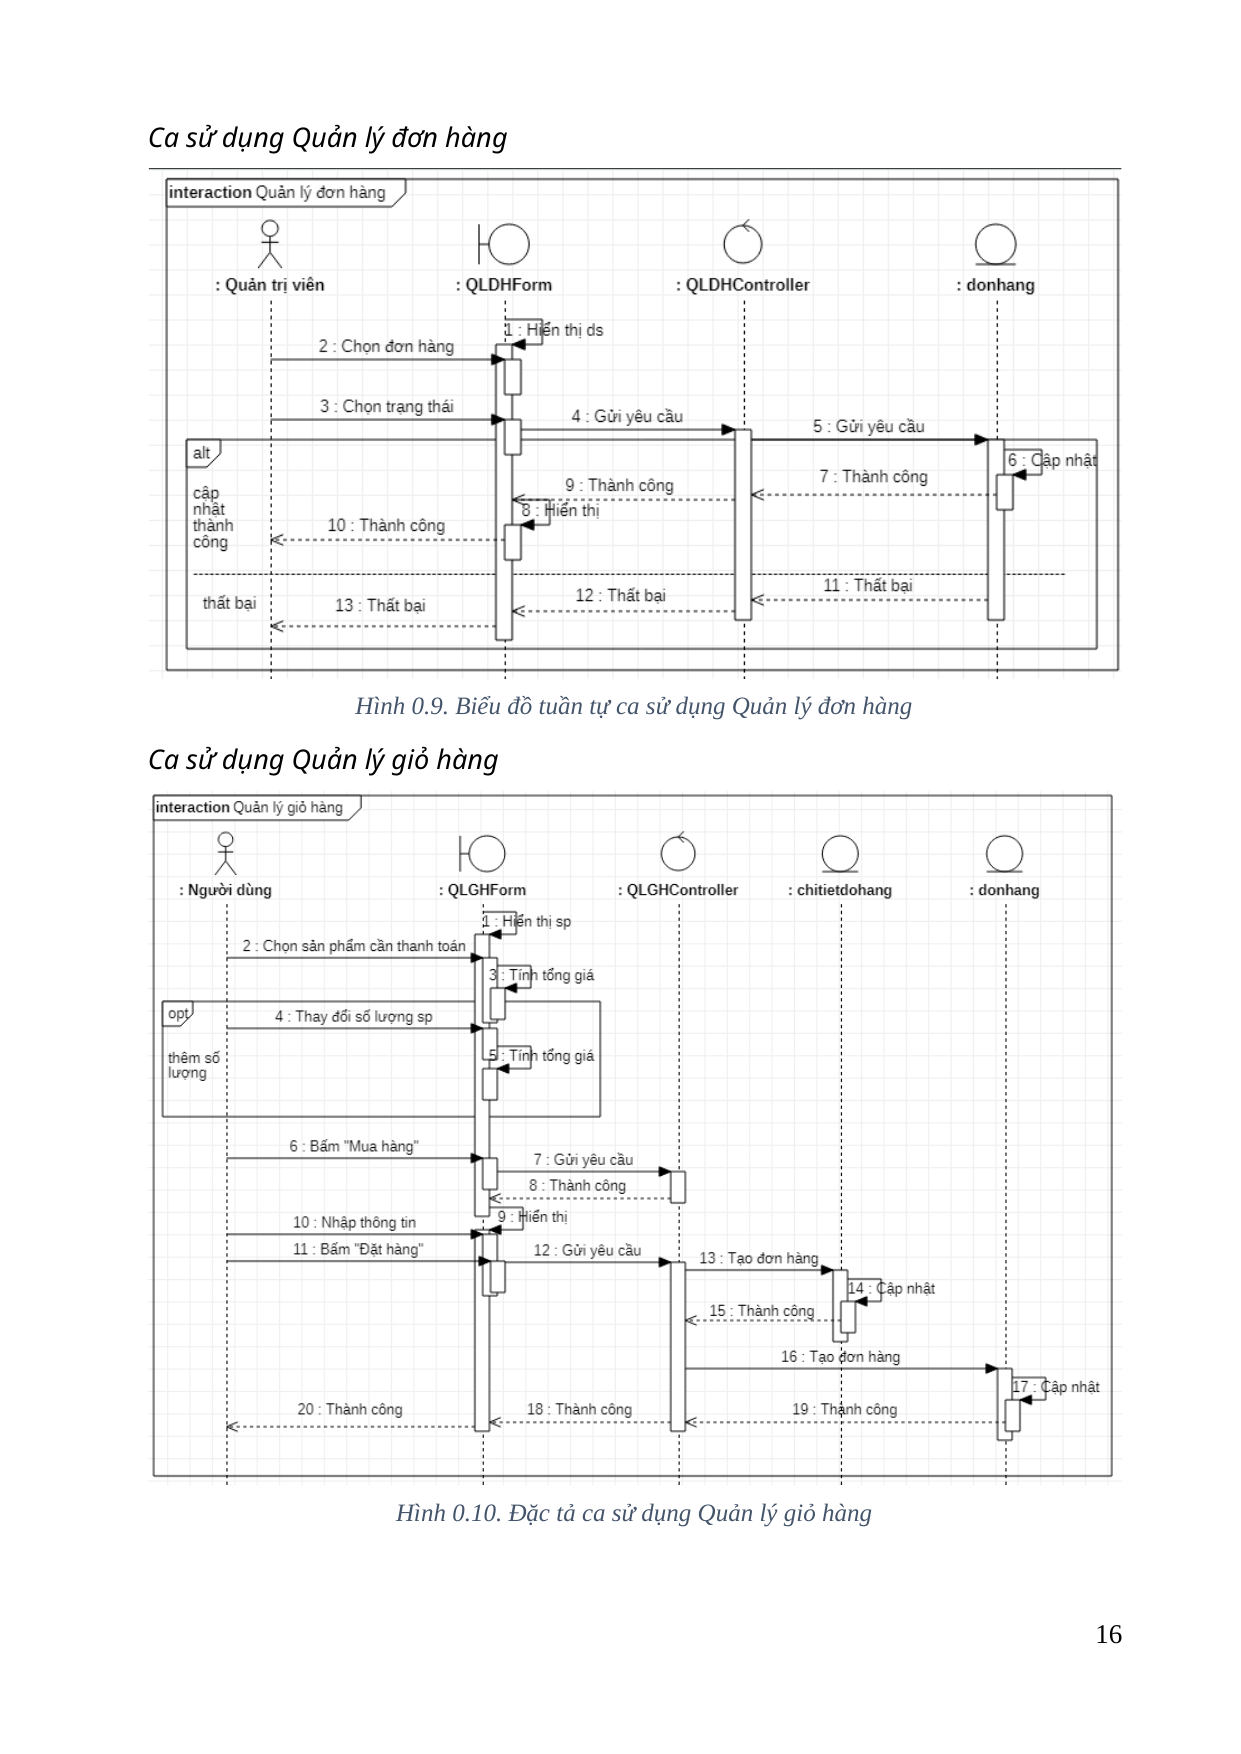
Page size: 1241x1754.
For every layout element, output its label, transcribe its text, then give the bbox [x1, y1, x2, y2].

picture [148, 168, 1122, 679]
picture [147, 791, 1123, 1485]
subtitle Ca sử dụng Quản lý đơn hàng [148, 118, 1122, 155]
subtitle Ca sử dụng Quản lý giỏ hàng [148, 741, 1122, 778]
